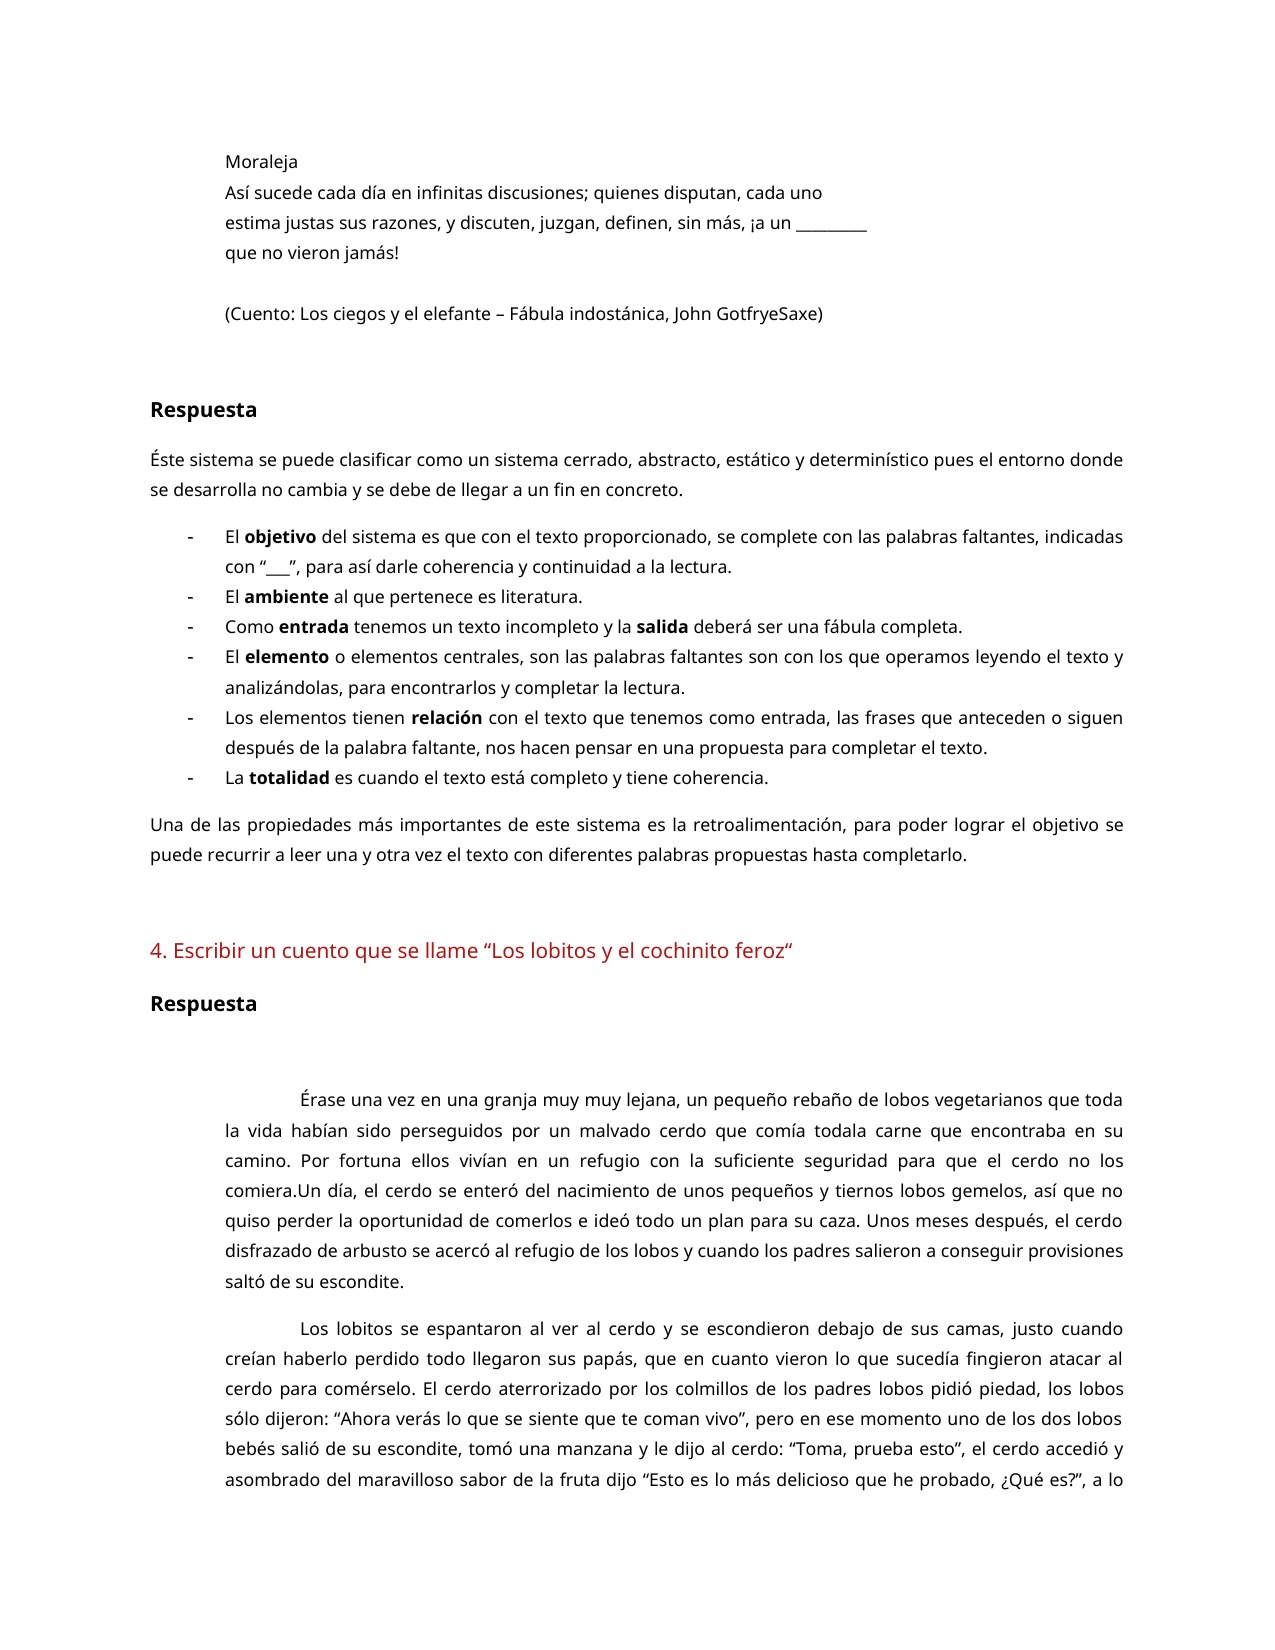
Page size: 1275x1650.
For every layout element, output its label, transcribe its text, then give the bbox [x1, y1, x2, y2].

text Una de las propiedades más importantes de este sistema es la retroalimentación, para poder lograr el objetivo se puede recurrir a leer una y otra vez el texto con diferentes palabras propuestas hasta completarlo. [150, 813, 1125, 867]
text estima justas sus razones, y discuten, juzgan, definen, sin más, ¡a un _________ [225, 210, 1125, 234]
list El elemento o elementos centrales, son las palabras faltantes son con los que operamos leyendo el texto y analizándolas, para encontrarlos y completar la lectura. [187, 645, 1125, 699]
text Respuesta [150, 395, 1125, 423]
text Éste sistema se puede clasificar como un sistema cerrado, abstracto, estático y determinístico pues el entorno donde se desarrolla no cambia y se debe de llegar a un fin en concreto. [150, 447, 1125, 501]
list El objetivo del sistema es que con el texto proporcionado, se complete con las palabras faltantes, indicadas con “___”, para así darle coherencia y continuidad a la lectura. [187, 524, 1125, 578]
text Así sucede cada día en infinitas discusiones; quienes disputan, cada uno [225, 180, 1125, 204]
text Respuesta [150, 989, 1125, 1017]
list Los elementos tienen relación con el texto que tenemos como entrada, las frases que anteceden o siguen después de la palabra faltante, nos hacen pensar en una propuesta para completar el texto. [187, 705, 1125, 760]
text 4. Escribir un cuento que se llame “Los lobitos y el cochinito feroz“ [150, 937, 1125, 965]
text Érase una vez en una granja muy muy lejana, un pequeño rebaño de lobos vegetarianos que toda la vida habían sido perseguidos por un malvado cerdo que comía todala carne que encontraba en su camino. Por fortuna ellos vivían en un refugio con la suficiente seguridad para que el cerdo no los comiera.Un día, el cerdo se enteró del nacimiento de unos pequeños y tiernos lobos gemelos, así que no quiso perder la oportunidad de comerlos e ideó todo un plan para su caza. Unos meses después, el cerdo disfrazado de arbusto se acercó al refugio de los lobos y cuando los padres salieron a conseguir provisiones saltó de su escondite. [150, 1088, 1125, 1293]
text (Cuento: Los ciegos y el elefante – Fábula indostánica, John GotfryeSaxe) [225, 301, 1125, 325]
text Moraleja [225, 150, 1125, 174]
list La totalidad es cuando el texto está completo y tiene coherencia. [187, 766, 1125, 790]
list El ambiente al que pertenece es literatura. [187, 584, 1125, 609]
list Como entrada tenemos un texto incompleto y la salida deberá ser una fábula completa. [187, 615, 1125, 639]
text que no vieron jamás! [225, 241, 1125, 265]
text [225, 1316, 1125, 1491]
